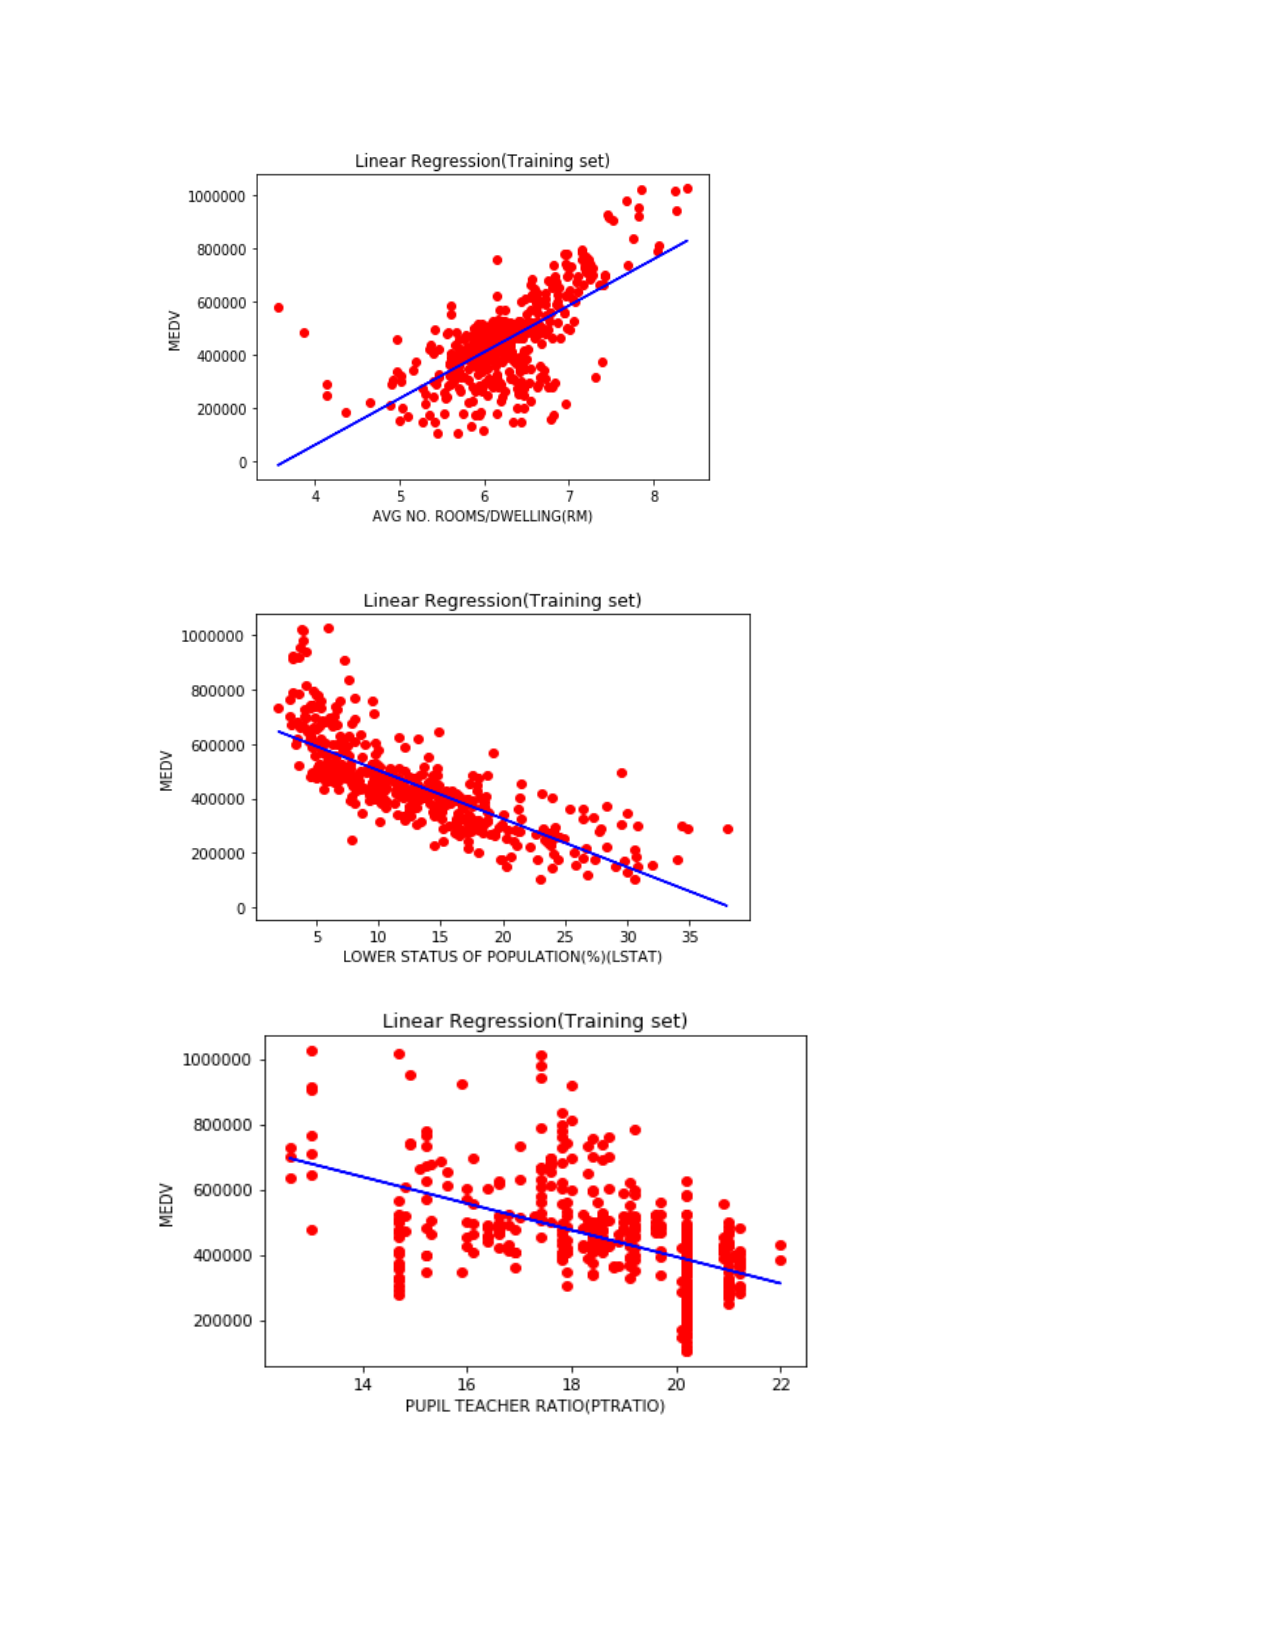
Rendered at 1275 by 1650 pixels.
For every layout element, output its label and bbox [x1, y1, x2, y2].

picture [150, 997, 832, 1424]
picture [150, 576, 785, 979]
picture [150, 150, 771, 558]
